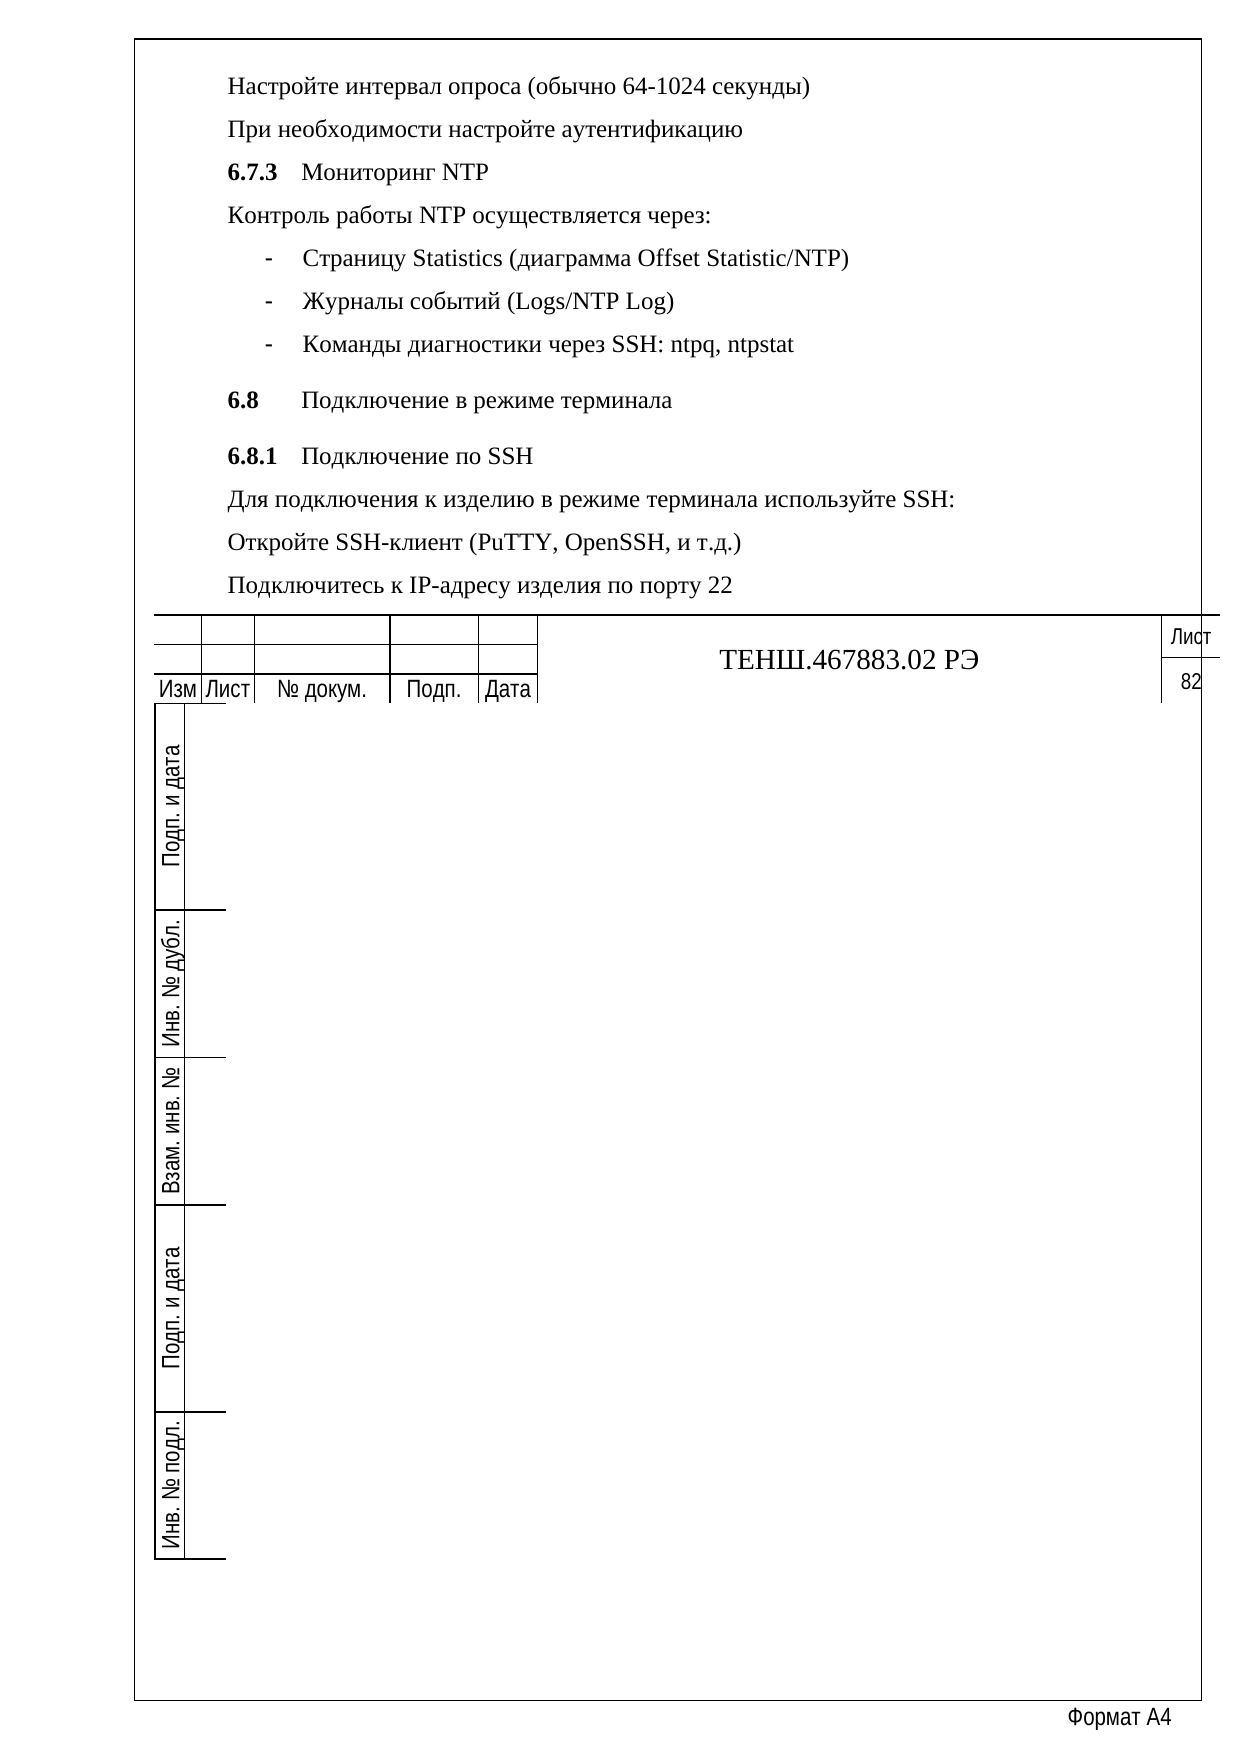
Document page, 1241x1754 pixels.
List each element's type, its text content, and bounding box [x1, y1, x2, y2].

list Журналы событий (Logs/NTP Log) [265, 286, 1185, 315]
list Страницу Statistics (диаграмма Offset Statistic/NTP) [265, 243, 1185, 272]
list Команды диагностики через SSH: ntpq, ntpstat [265, 329, 1185, 358]
list Откройте SSH-клиент (PuTTY, OpenSSH, и т.д.) [153, 527, 1185, 556]
subtitle Подключение по SSH [153, 441, 1185, 469]
list Настройте интервал опроса (обычно 64-1024 секунды) [153, 71, 1185, 99]
subtitle Подключение в режиме терминала [153, 385, 1185, 414]
subtitle Мониторинг NTP [153, 157, 1185, 186]
list Для подключения к изделию в режиме терминала используйте SSH: [153, 484, 1185, 513]
list Подключитесь к IP-адресу изделия по порту 22 [153, 570, 1185, 599]
list При необходимости настройте аутентификацию [153, 114, 1185, 143]
list Контроль работы NTP осуществляется через: [153, 200, 1185, 229]
